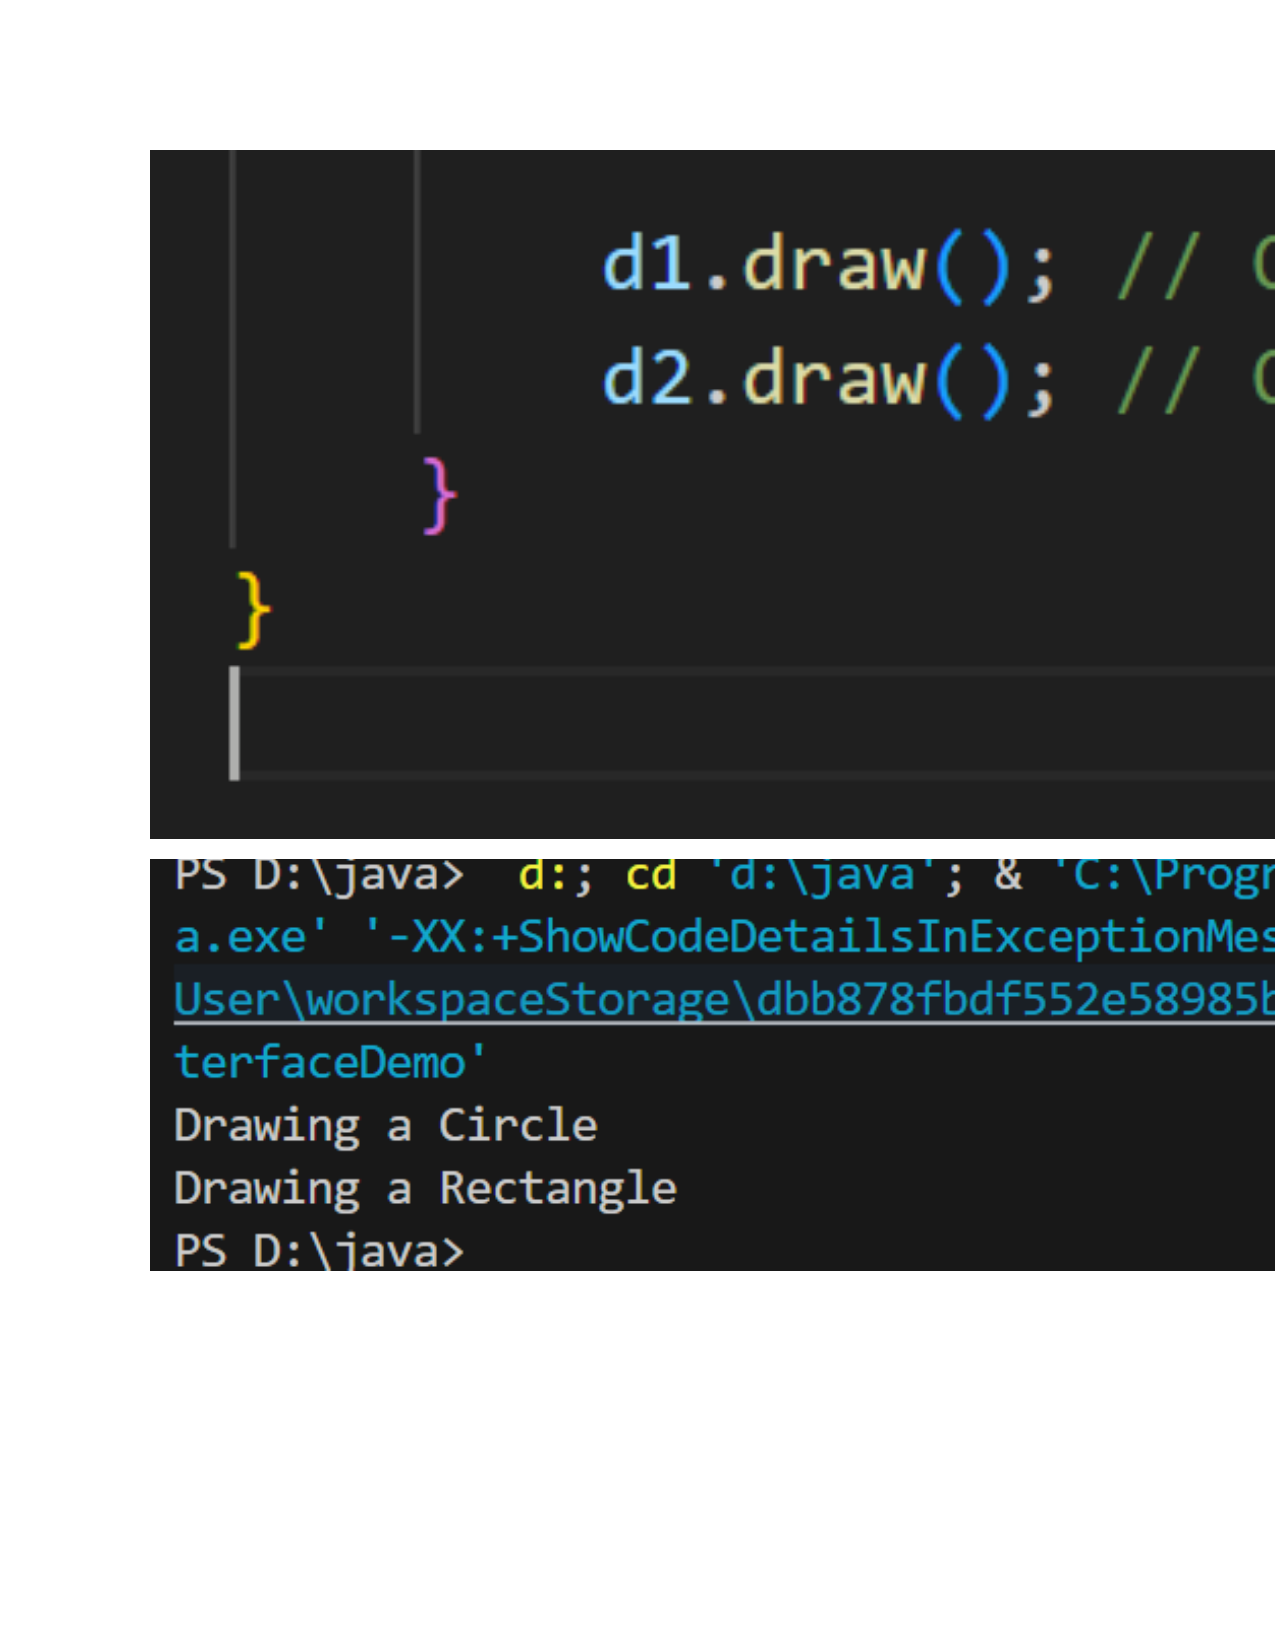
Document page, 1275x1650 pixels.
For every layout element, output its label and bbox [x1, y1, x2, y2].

picture [150, 150, 1275, 839]
picture [150, 859, 1275, 1271]
